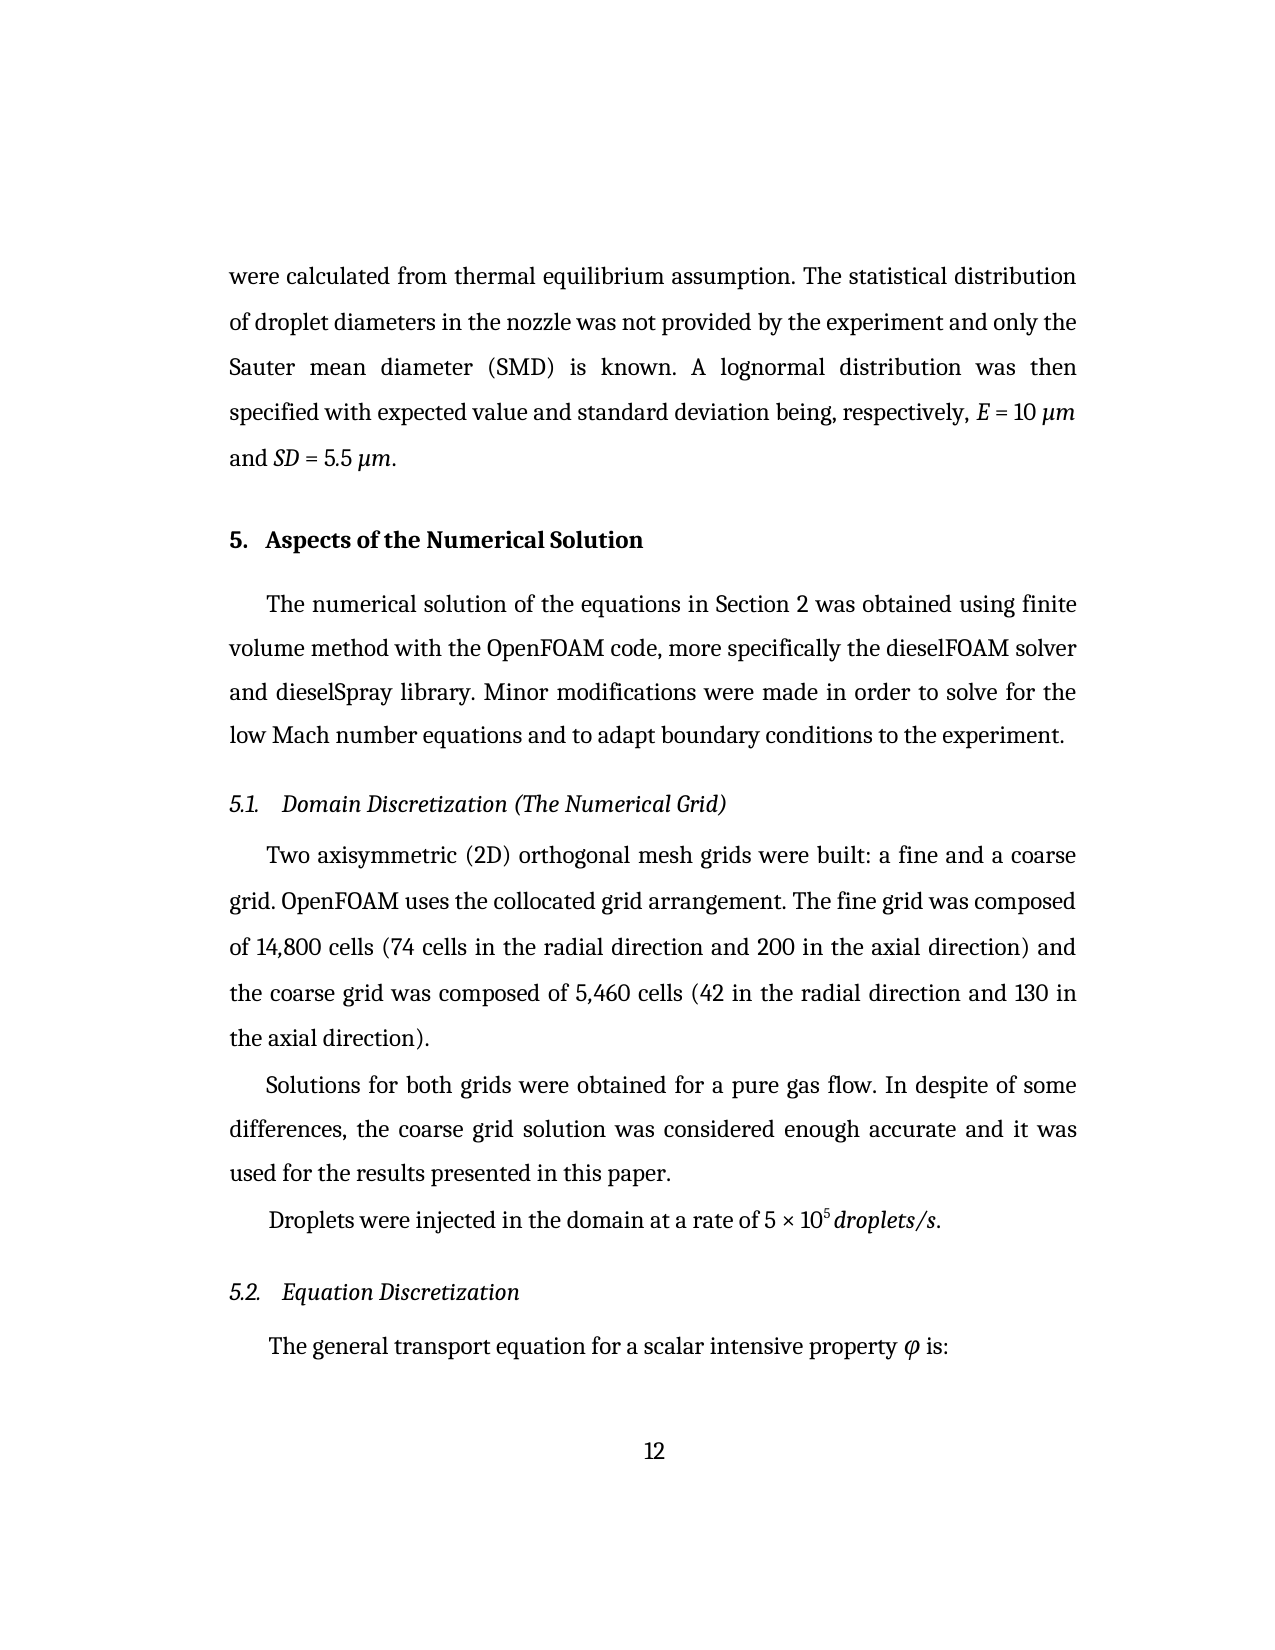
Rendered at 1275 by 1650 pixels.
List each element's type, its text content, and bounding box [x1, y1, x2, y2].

subtitle Aspects of the Numerical Solution [229, 526, 1078, 555]
text Droplets were injected in the domain at a rate of 5 × 105 droplets/s. [267, 1206, 1078, 1234]
text Solutions for both grids were obtained for a pure gas flow. In despite of some differences, the coarse grid solution was considered enough accurate and it was used for the results presented in this paper. [229, 1071, 1078, 1187]
text The general transport equation for a scalar intensive property φ is: [267, 1332, 1078, 1361]
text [229, 262, 1078, 472]
subtitle Equation Discretization [229, 1278, 1078, 1307]
subtitle Domain Discretization (The Numerical Grid) [229, 790, 1078, 819]
text The numerical solution of the equations in Section 2 was obtained using finite volume method with the OpenFOAM code, more specifically the dieselFOAM solver and dieselSpray library. Minor modifications were made in order to solve for the low Mach number equations and to adapt boundary conditions to the experiment. [229, 589, 1078, 750]
text Two axisymmetric (2D) orthogonal mesh grids were built: a fine and a coarse grid. OpenFOAM uses the collocated grid arrangement. The fine grid was composed of 14,800 cells (74 cells in the radial direction and 200 in the axial direction) and the coarse grid was composed of 5,460 cells (42 in the radial direction and 130 in the axial direction). [229, 841, 1078, 1053]
